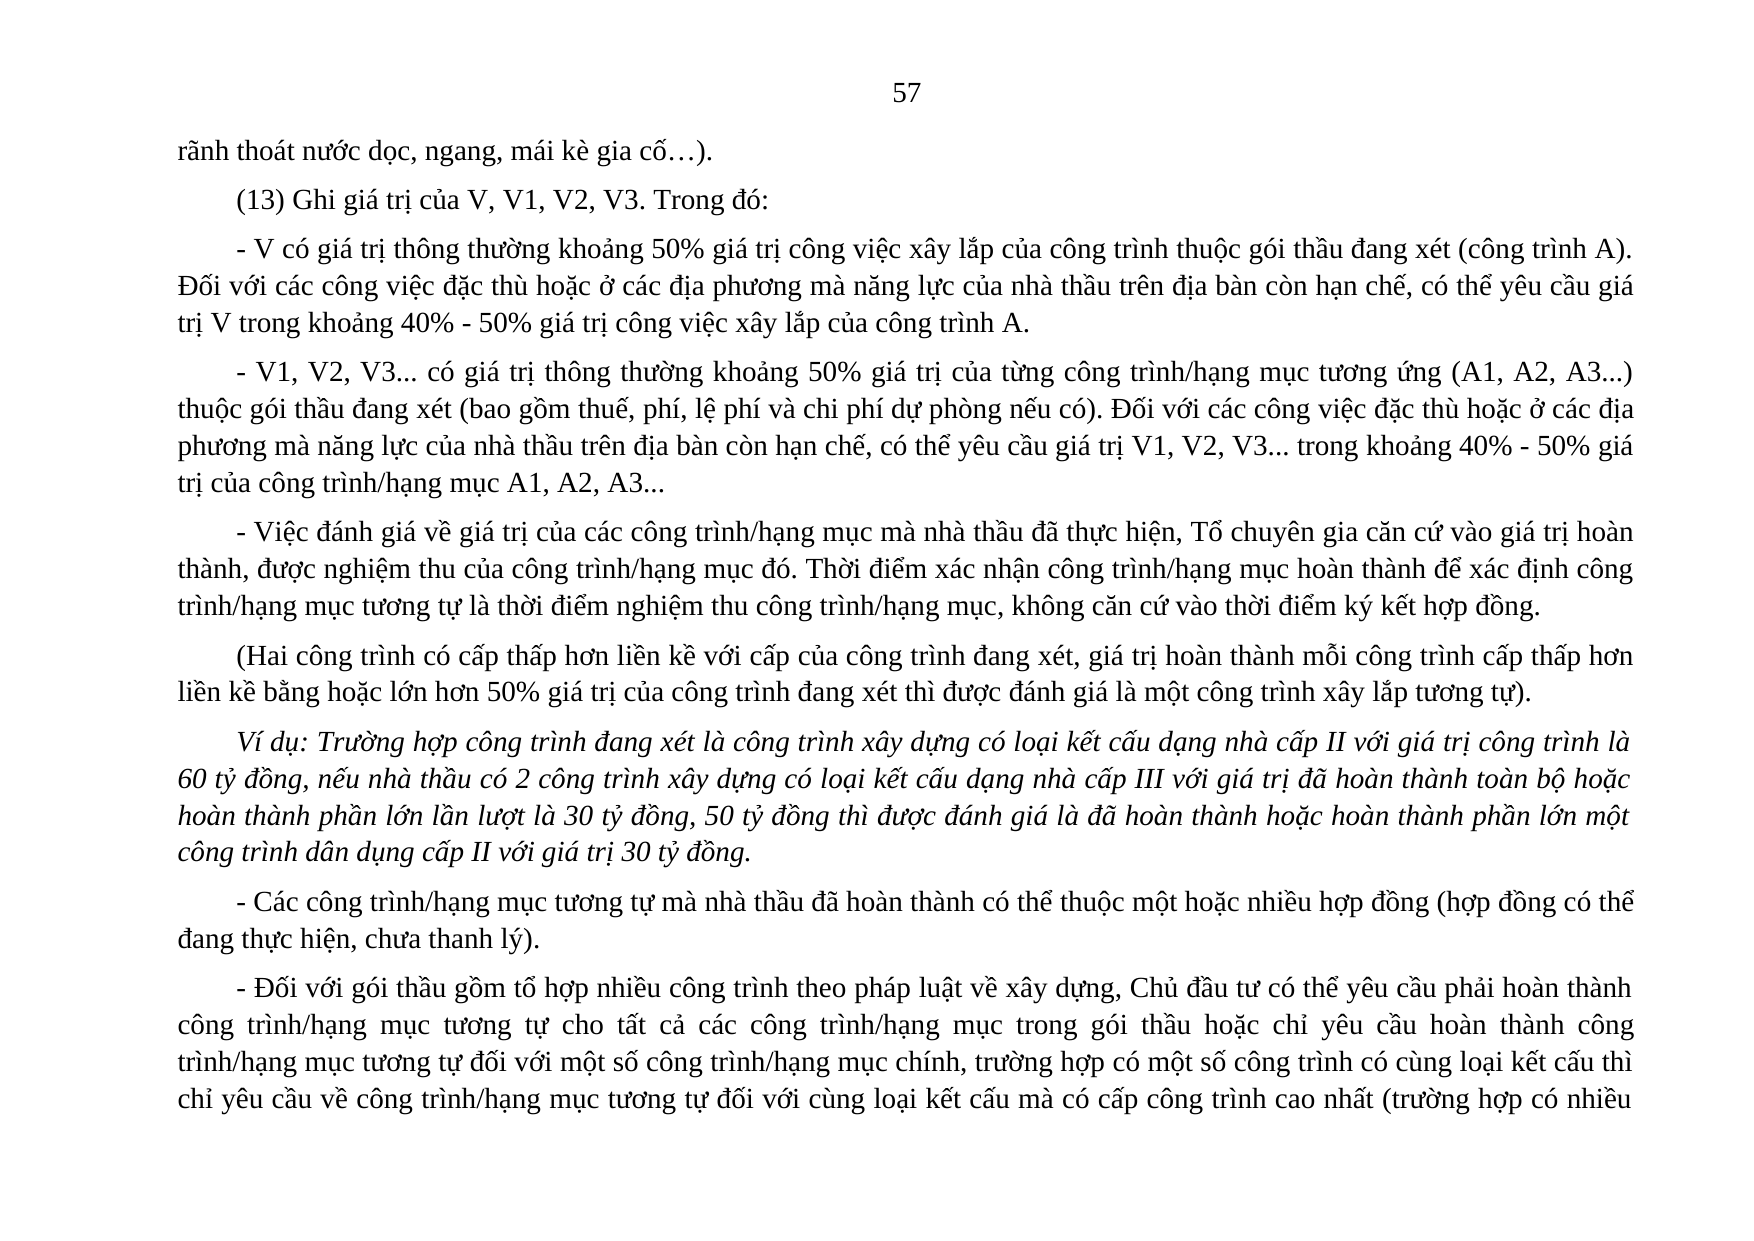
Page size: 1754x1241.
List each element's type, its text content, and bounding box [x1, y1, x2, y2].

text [177, 133, 1636, 166]
text - V có giá trị thông thường khoảng 50% giá trị công việc xây lắp của công trình thuộc gói thầu đang xét (công trình A). Đối với các công việc đặc thù hoặc ở các địa phương mà năng lực của nhà thầu trên địa bàn còn hạn chế, có thể yêu cầu giá trị V trong khoảng 40% - 50% giá trị công việc xây lắp của công trình A. [177, 231, 1636, 339]
text Ví dụ: Trường hợp công trình đang xét là công trình xây dựng có loại kết cấu dạng nhà cấp II với giá trị công trình là 60 tỷ đồng, nếu nhà thầu có 2 công trình xây dựng có loại kết cấu dạng nhà cấp III với giá trị đã hoàn thành toàn bộ hoặc hoàn thành phần lớn lần lượt là 30 tỷ đồng, 50 tỷ đồng thì được đánh giá là đã hoàn thành hoặc hoàn thành phần lớn một công trình dân dụng cấp II với giá trị 30 tỷ đồng. [177, 724, 1636, 868]
text - Việc đánh giá về giá trị của các công trình/hạng mục mà nhà thầu đã thực hiện, Tổ chuyên gia căn cứ vào giá trị hoàn thành, được nghiệm thu của công trình/hạng mục đó. Thời điểm xác nhận công trình/hạng mục hoàn thành để xác định công trình/hạng mục tương tự là thời điểm nghiệm thu công trình/hạng mục, không căn cứ vào thời điểm ký kết hợp đồng. [177, 514, 1636, 622]
text (13) Ghi giá trị của V, V1, V2, V3. Trong đó: [177, 182, 1636, 216]
text - Các công trình/hạng mục tương tự mà nhà thầu đã hoàn thành có thể thuộc một hoặc nhiều hợp đồng (hợp đồng có thể đang thực hiện, chưa thanh lý). [177, 884, 1636, 954]
text (Hai công trình có cấp thấp hơn liền kề với cấp của công trình đang xét, giá trị hoàn thành mỗi công trình cấp thấp hơn liền kề bằng hoặc lớn hơn 50% giá trị của công trình đang xét thì được đánh giá là một công trình xây lắp tương tự). [177, 638, 1636, 708]
text - V1, V2, V3... có giá trị thông thường khoảng 50% giá trị của từng công trình/hạng mục tương ứng (A1, A2, A3...) thuộc gói thầu đang xét (bao gồm thuế, phí, lệ phí và chi phí dự phòng nếu có). Đối với các công việc đặc thù hoặc ở các địa phương mà năng lực của nhà thầu trên địa bàn còn hạn chế, có thể yêu cầu giá trị V1, V2, V3... trong khoảng 40% - 50% giá trị của công trình/hạng mục A1, A2, A3... [177, 354, 1636, 499]
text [177, 970, 1636, 1114]
